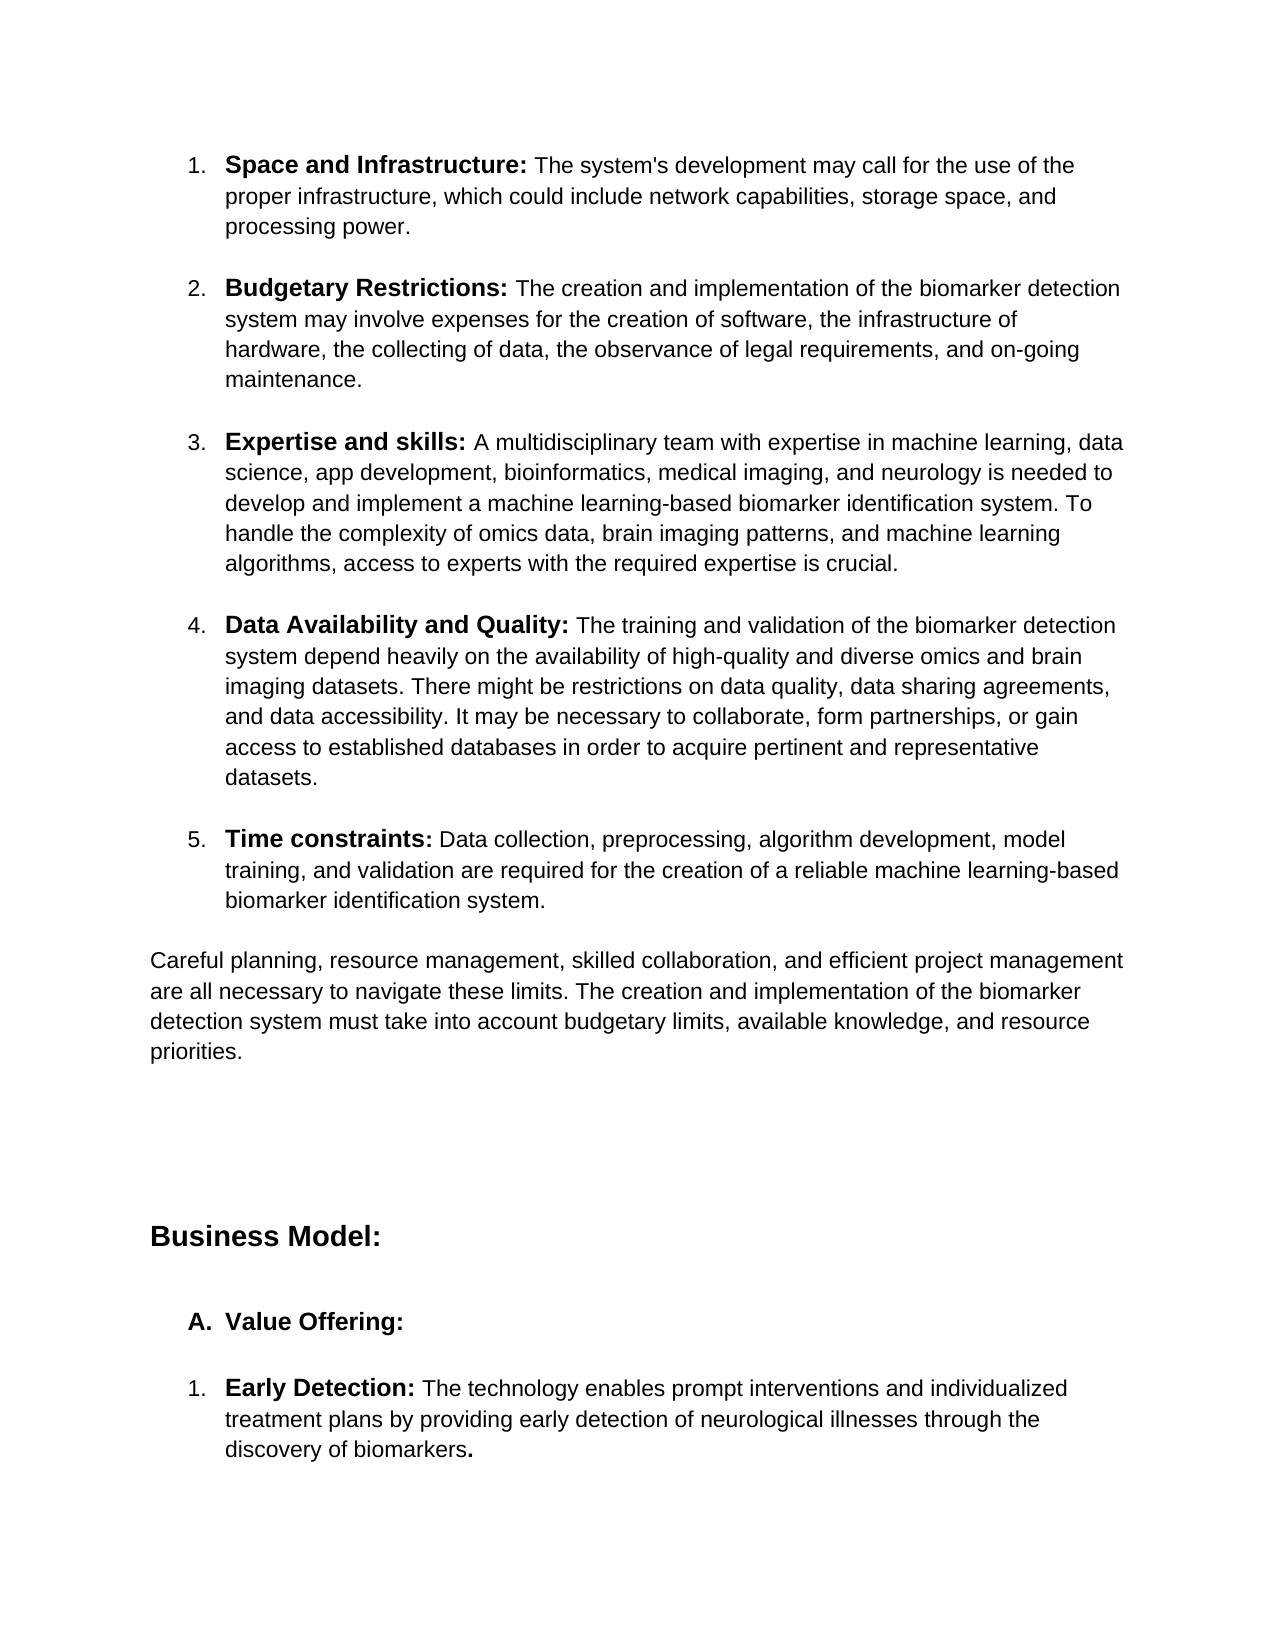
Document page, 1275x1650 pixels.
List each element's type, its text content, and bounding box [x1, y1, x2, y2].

text Careful planning, resource management, skilled collaboration, and efficient project management are all necessary to navigate these limits. The creation and implementation of the biomarker detection system must take into account budgetary limits, available knowledge, and resource priorities. [150, 947, 1125, 1064]
list Early Detection: The technology enables prompt interventions and individualized treatment plans by providing early detection of neurological illnesses through the discovery of biomarkers. [187, 1373, 1125, 1463]
list Data Availability and Quality: The training and validation of the biomarker detection system depend heavily on the availability of high-quality and diverse omics and brain imaging datasets. There might be restrictions on data quality, data sharing agreements, and data accessibility. It may be necessary to collaborate, form partnerships, or gain access to established databases in order to acquire pertinent and representative datasets. [187, 610, 1125, 790]
text Business Model: [150, 1219, 1125, 1253]
list Value Offering: [187, 1307, 1125, 1336]
list Time constraints: Data collection, preprocessing, algorithm development, model training, and validation are required for the creation of a reliable machine learning-based biomarker identification system. [187, 824, 1125, 913]
list Expertise and skills: A multidisciplinary team with expertise in machine learning, data science, app development, bioinformatics, medical imaging, and neurology is needed to develop and implement a machine learning-based biomarker identification system. To handle the complexity of omics data, brain imaging patterns, and machine learning algorithms, access to experts with the required expertise is crucial. [187, 427, 1125, 576]
list Budgetary Restrictions: The creation and implementation of the biomarker detection system may involve expenses for the creation of software, the infrastructure of hardware, the collecting of data, the observance of legal requirements, and on-going maintenance. [187, 273, 1125, 393]
list Space and Infrastructure: The system's development may call for the use of the proper infrastructure, which could include network capabilities, storage space, and processing power. [187, 150, 1125, 239]
